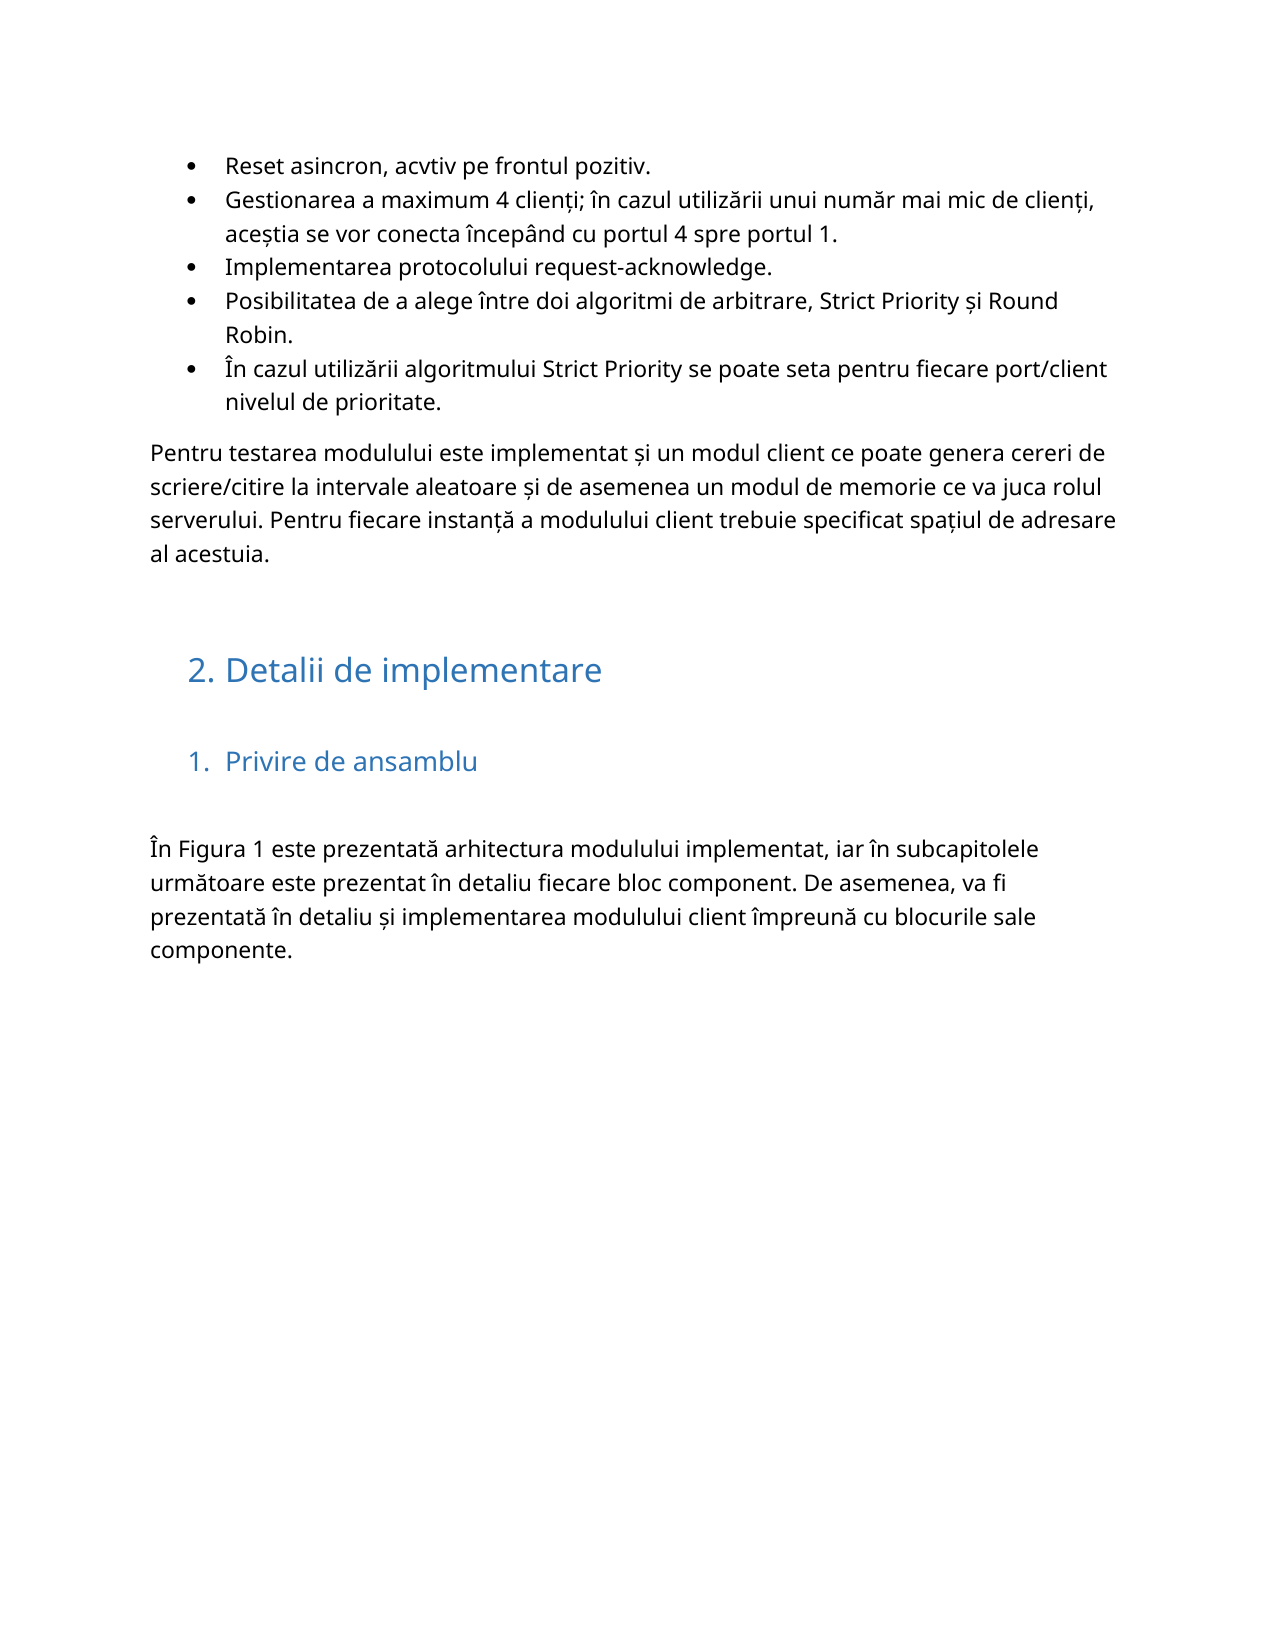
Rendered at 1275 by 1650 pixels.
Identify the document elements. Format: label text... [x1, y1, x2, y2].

list Gestionarea a maximum 4 clienți; în cazul utilizării unui număr mai mic de clienți, aceștia se vor conecta începând cu portul 4 spre portul 1. [187, 184, 1125, 249]
text În Figura 1 este prezentată arhitectura modulului implementat, iar în subcapitolele următoare este prezentat în detaliu fiecare bloc component. De asemenea, va fi prezentată în detaliu și implementarea modulului client împreună cu blocurile sale componente. [150, 833, 1125, 966]
subtitle Privire de ansamblu [187, 743, 1125, 780]
list Posibilitatea de a alege între doi algoritmi de arbitrare, Strict Priority și Round Robin. [187, 285, 1125, 350]
list În cazul utilizării algoritmului Strict Priority se poate seta pentru fiecare port/client nivelul de prioritate. [187, 352, 1125, 417]
list Implementarea protocolului request-acknowledge. [187, 251, 1125, 282]
subtitle Detalii de implementare [187, 647, 1125, 692]
text Pentru testarea modulului este implementat și un modul client ce poate genera cereri de scriere/citire la intervale aleatoare și de asemenea un modul de memorie ce va juca rolul serverului. Pentru fiecare instanță a modulului client trebuie specificat spațiul de adresare al acestuia. [150, 437, 1125, 569]
list Reset asincron, acvtiv pe frontul pozitiv. [187, 150, 1125, 181]
